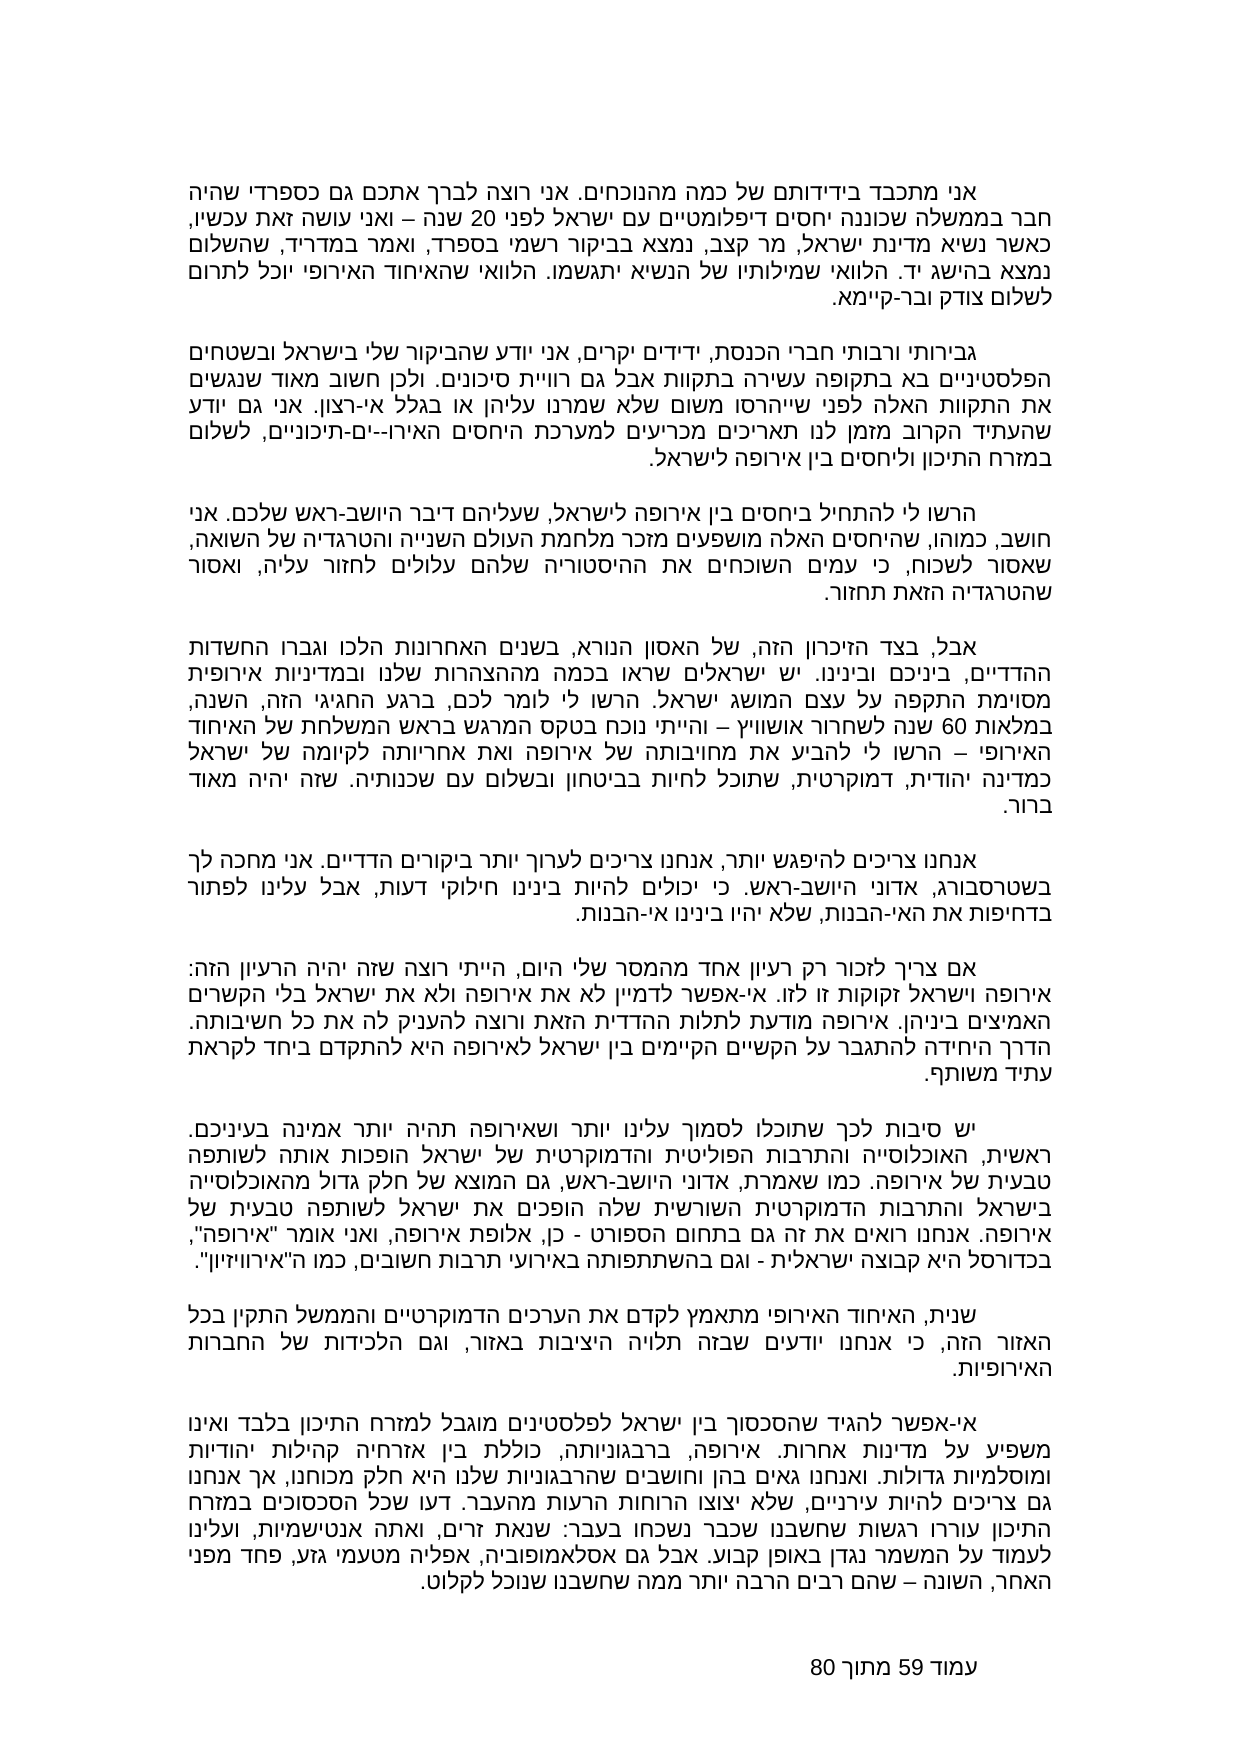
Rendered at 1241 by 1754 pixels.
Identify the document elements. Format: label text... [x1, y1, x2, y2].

text אני מתכבד בידידותם של כמה מהנוכחים. אני רוצה לברך אתכם גם כספרדי שהיה חבר בממשלה שכוננה יחסים דיפלומטיים עם ישראל לפני 20 שנה – ואני עושה זאת עכשיו, כאשר נשיא מדינת ישראל, מר קצב, נמצא בביקור רשמי בספרד, ואמר במדריד, שהשלום נמצא בהישג יד. הלוואי שמילותיו של הנשיא יתגשמו. הלוואי שהאיחוד האירופי יוכל לתרום לשלום צודק ובר-קיימא. [187, 179, 1053, 311]
text אנחנו צריכים להיפגש יותר, אנחנו צריכים לערוך יותר ביקורים הדדיים. אני מחכה לך בשטרסבורג, אדוני היושב-ראש. כי יכולים להיות בינינו חילוקי דעות, אבל עלינו לפתור בדחיפות את האי-הבנות, שלא יהיו בינינו אי-הבנות. [187, 847, 1053, 926]
text גבירותי ורבותי חברי הכנסת, ידידים יקרים, אני יודע שהביקור שלי בישראל ובשטחים הפלסטיניים בא בתקופה עשירה בתקוות אבל גם רוויית סיכונים. ולכן חשוב מאוד שנגשים את התקוות האלה לפני שייהרסו משום שלא שמרנו עליהן או בגלל אי-רצון. אני גם יודע שהעתיד הקרוב מזמן לנו תאריכים מכריעים למערכת היחסים האירו--ים-תיכוניים, לשלום במזרח התיכון וליחסים בין אירופה לישראל. [187, 339, 1053, 471]
text שנית, האיחוד האירופי מתאמץ לקדם את הערכים הדמוקרטיים והממשל התקין בכל האזור הזה, כי אנחנו יודעים שבזה תלויה היציבות באזור, וגם הלכידות של החברות האירופיות. [187, 1302, 1053, 1381]
text אבל, בצד הזיכרון הזה, של האסון הנורא, בשנים האחרונות הלכו וגברו החשדות ההדדיים, ביניכם ובינינו. יש ישראלים שראו בכמה מההצהרות שלנו ובמדיניות אירופית מסוימת התקפה על עצם המושג ישראל. הרשו לי לומר לכם, ברגע החגיגי הזה, השנה, במלאות 60 שנה לשחרור אושוויץ – והייתי נוכח בטקס המרגש בראש המשלחת של האיחוד האירופי – הרשו לי להביע את מחויבותה של אירופה ואת אחריותה לקיומה של ישראל כמדינה יהודית, דמוקרטית, שתוכל לחיות בביטחון ובשלום עם שכנותיה. שזה יהיה מאוד ברור. [187, 634, 1053, 818]
text אי-אפשר להגיד שהסכסוך בין ישראל לפלסטינים מוגבל למזרח התיכון בלבד ואינו משפיע על מדינות אחרות. אירופה, ברבגוניותה, כוללת בין אזרחיה קהילות יהודיות ומוסלמיות גדולות. ואנחנו גאים בהן וחושבים שהרבגוניות שלנו היא חלק מכוחנו, אך אנחנו גם צריכים להיות עירניים, שלא יצוצו הרוחות הרעות מהעבר. דעו שכל הסכסוכים במזרח התיכון עוררו רגשות שחשבנו שכבר נשכחו בעבר: שנאת זרים, ואתה אנטישמיות, ועלינו לעמוד על המשמר נגדן באופן קבוע. אבל גם אסלאמופוביה, אפליה מטעמי גזע, פחד מפני האחר, השונה – שהם רבים הרבה יותר ממה שחשבנו שנוכל לקלוט. [187, 1410, 1053, 1595]
text יש סיבות לכך שתוכלו לסמוך עלינו יותר ושאירופה תהיה יותר אמינה בעיניכם. ראשית, האוכלוסייה והתרבות הפוליטית והדמוקרטית של ישראל הופכות אותה לשותפה טבעית של אירופה. כמו שאמרת, אדוני היושב-ראש, גם המוצא של חלק גדול מהאוכלוסייה בישראל והתרבות הדמוקרטית השורשית שלה הופכים את ישראל לשותפה טבעית של אירופה. אנחנו רואים את זה גם בתחום הספורט - כן, אלופת אירופה, ואני אומר "אירופה", בכדורסל היא קבוצה ישראלית - וגם בהשתתפותה באירועי תרבות חשובים, כמו ה"אירוויזיון". [187, 1116, 1053, 1274]
text הרשו לי להתחיל ביחסים בין אירופה לישראל, שעליהם דיבר היושב-ראש שלכם. אני חושב, כמוהו, שהיחסים האלה מושפעים מזכר מלחמת העולם השנייה והטרגדיה של השואה, שאסור לשכוח, כי עמים השוכחים את ההיסטוריה שלהם עלולים לחזור עליה, ואסור שהטרגדיה הזאת תחזור. [187, 500, 1053, 605]
text אם צריך לזכור רק רעיון אחד מהמסר שלי היום, הייתי רוצה שזה יהיה הרעיון הזה: אירופה וישראל זקוקות זו לזו. אי-אפשר לדמיין לא את אירופה ולא את ישראל בלי הקשרים האמיצים ביניהן. אירופה מודעת לתלות ההדדית הזאת ורוצה להעניק לה את כל חשיבותה. הדרך היחידה להתגבר על הקשיים הקיימים בין ישראל לאירופה היא להתקדם ביחד לקראת עתיד משותף. [187, 955, 1053, 1087]
